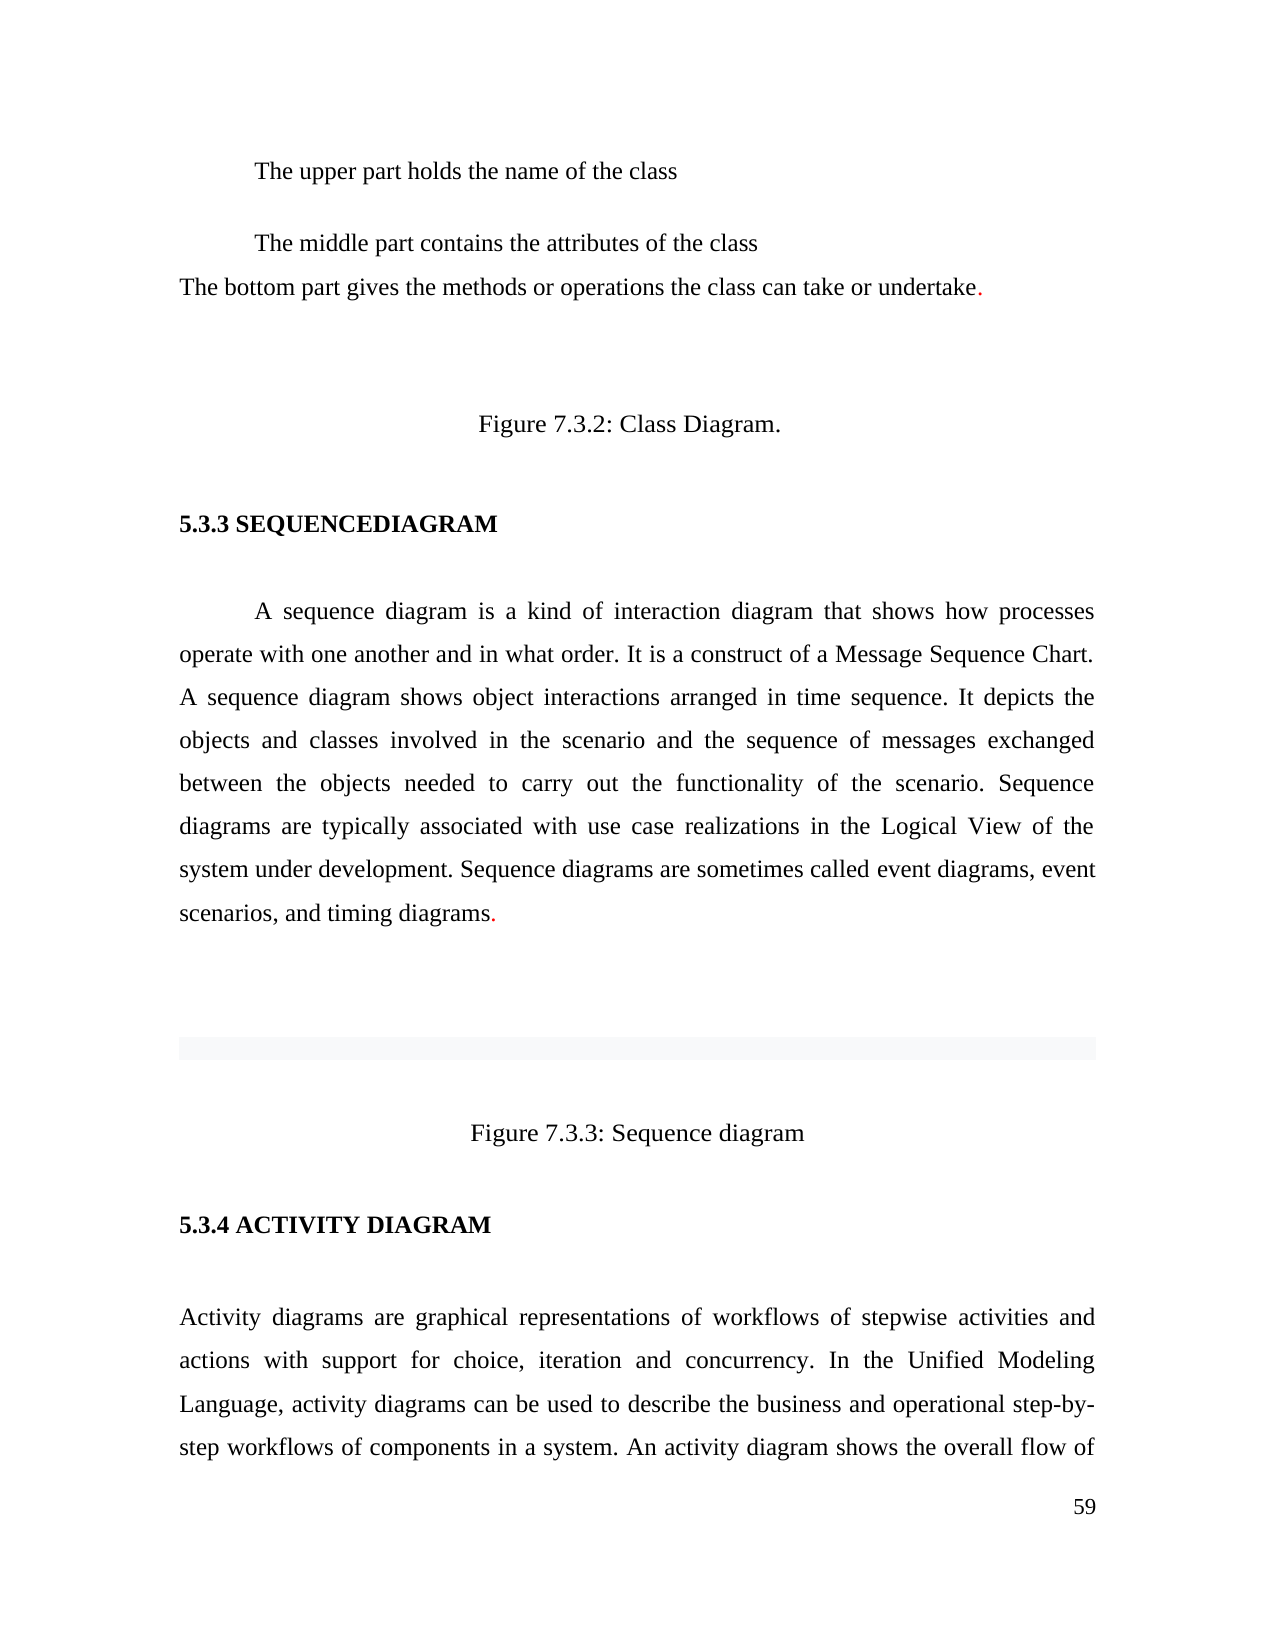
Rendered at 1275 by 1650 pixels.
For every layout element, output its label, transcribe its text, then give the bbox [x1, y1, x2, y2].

text The bottom part gives the methods or operations the class can take or undertake. [179, 272, 1096, 300]
text Figure 7.3.3: Sequence diagram [179, 1118, 1096, 1147]
subtitle 5.3.4 ACTIVITY DIAGRAM [179, 1211, 1096, 1239]
subtitle 5.3.3 SEQUENCEDIAGRAM [179, 509, 1096, 538]
text Figure 7.3.2: Class Diagram. [179, 409, 1080, 438]
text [179, 1302, 1096, 1461]
text The middle part contains the attributes of the class [254, 228, 1096, 257]
text The upper part holds the name of the class [254, 156, 1096, 185]
text A sequence diagram is a kind of interaction diagram that shows how processes operate with one another and in what order. It is a construct of a Message Sequence Chart. A sequence diagram shows object interactions arranged in time sequence. It depicts the objects and classes involved in the scenario and the sequence of messages exchanged between the objects needed to carry out the functionality of the scenario. Sequence diagrams are typically associated with use case realizations in the Logical View of the system under development. Sequence diagrams are sometimes called event diagrams, event scenarios, and timing diagrams. [179, 596, 1096, 926]
